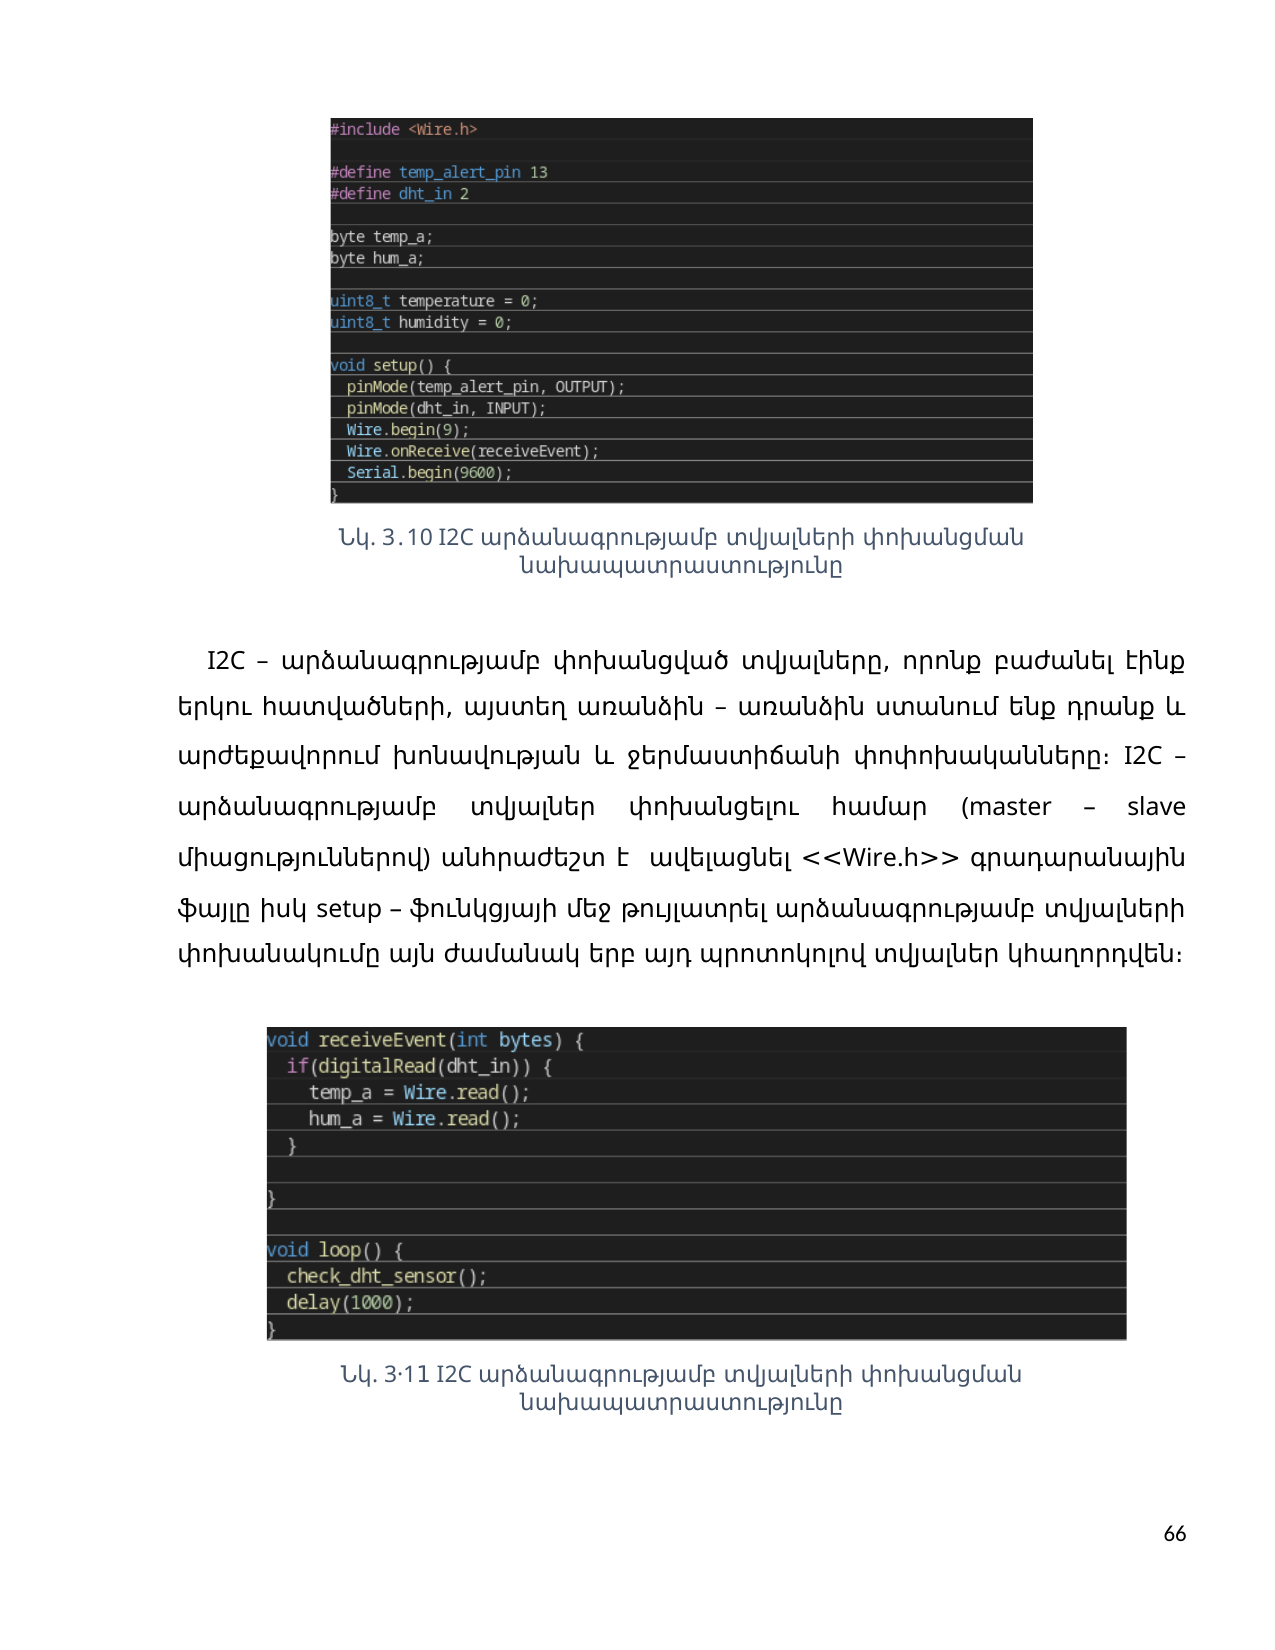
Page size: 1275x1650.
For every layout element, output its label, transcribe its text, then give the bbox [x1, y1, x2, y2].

text Նկ. 3․10 I2C արձանագրությամբ տվյալների փոխանցման նախապատրաստությունը [177, 521, 1186, 578]
text I2C – արձանագրությամբ փոխանցված տվյալները, որոնք բաժանել էինք երկու հատվածների, այստեղ առանձին – առանձին ստանում ենք դրանք և արժեքավորում խոնավության և ջերմաստիճանի փոփոխականները։ I2C – արձանագրությամբ տվյալներ փոխանցելու համար (master – slave միացություններով) անհրաժեշտ է ավելացնել <<Wire.h>> գրադարանային ֆայլը իսկ setup – ֆունկցյայի մեջ թույլատրել արձանագրությամբ տվյալների փոխանակումը այն ժամանակ երբ այդ պրոտոկոլով տվյալներ կհաղորդվեն։ [177, 643, 1186, 969]
text Նկ. 3․11 I2C արձանագրությամբ տվյալների փոխանցման նախապատրաստությունը [177, 1358, 1186, 1416]
